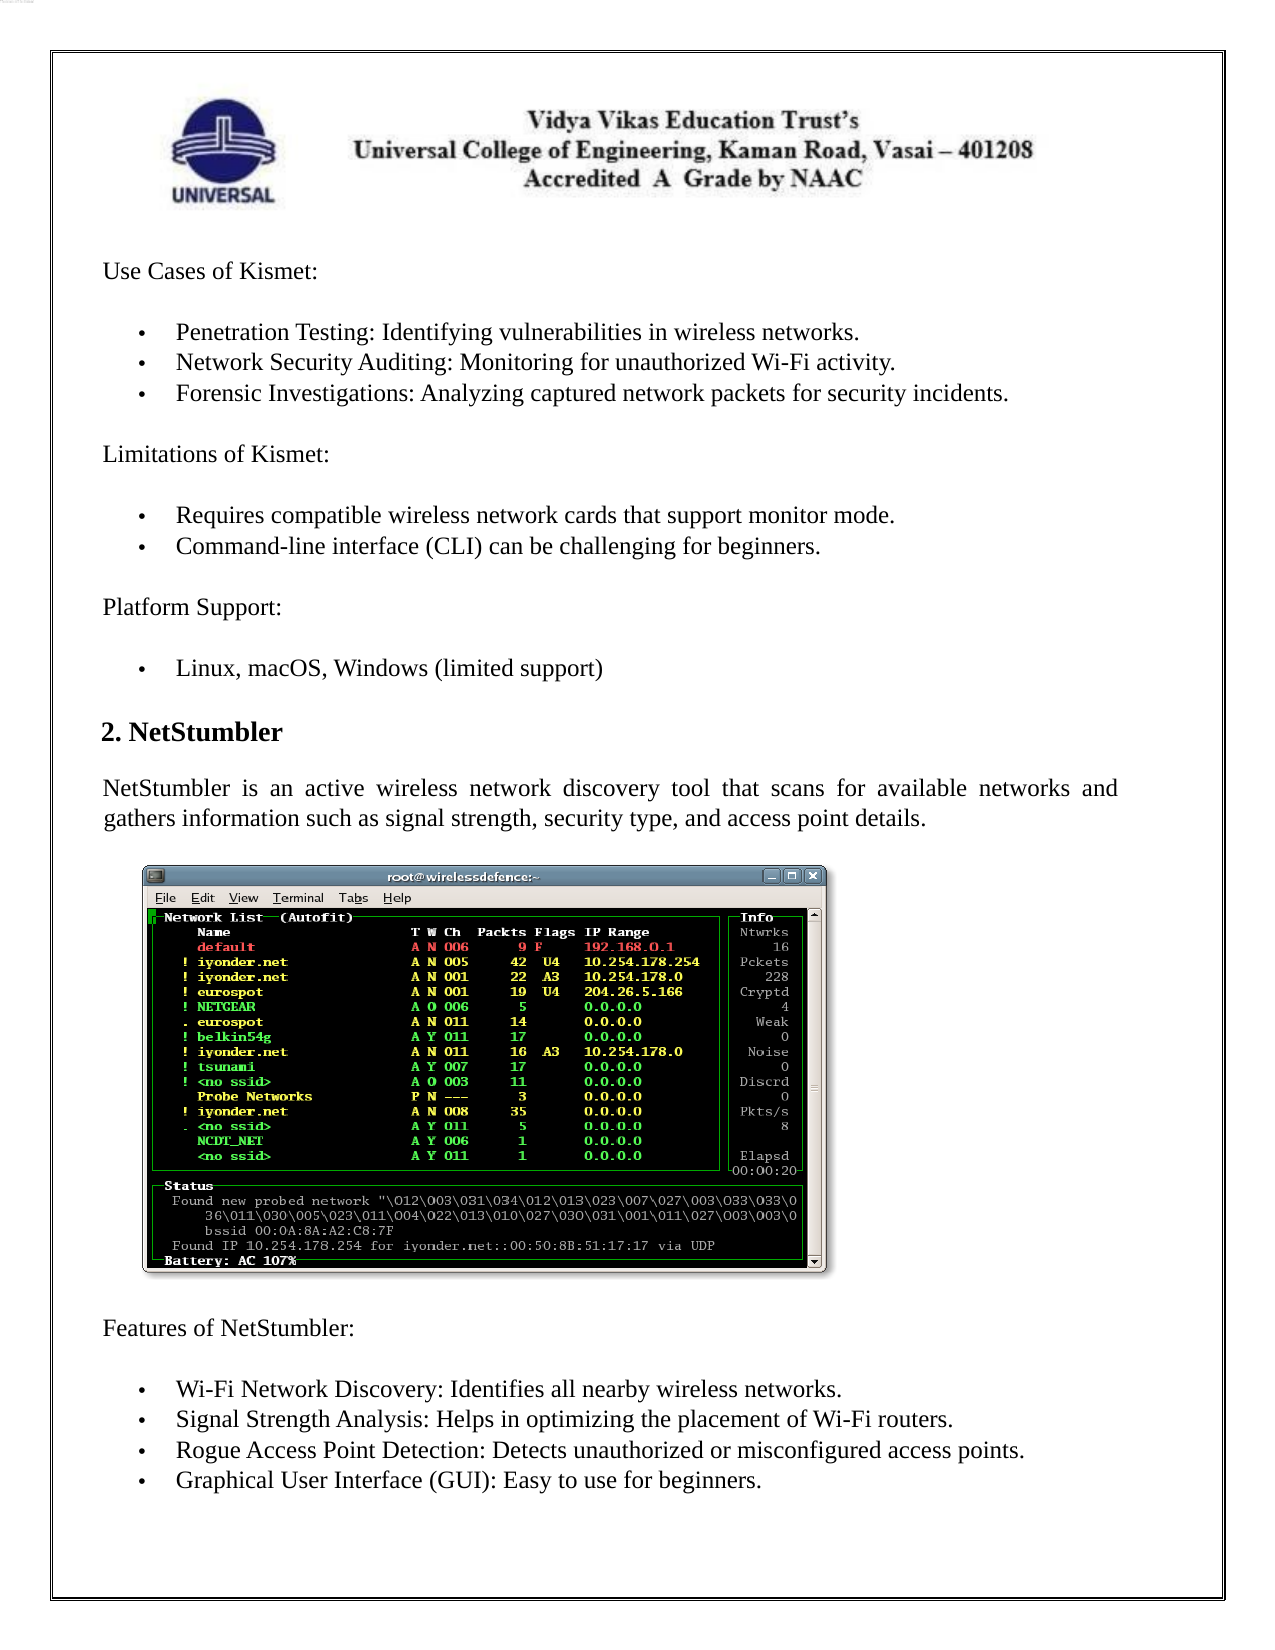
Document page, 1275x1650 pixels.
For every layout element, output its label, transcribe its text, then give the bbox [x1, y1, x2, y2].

list Forensic Investigations: Analyzing captured network packets for security incidents. [138, 378, 1119, 407]
list Wi-Fi Network Discovery: Identifies all nearby wireless networks. [138, 1374, 1119, 1403]
text Use Cases of Kismet: [102, 256, 1119, 284]
list Network Security Auditing: Monitoring for unauthorized Wi-Fi activity. [138, 347, 1119, 376]
text Features of NetStumbler: [102, 1313, 1119, 1341]
list Rogue Access Point Detection: Detects unauthorized or misconfigured access points. [138, 1435, 1119, 1463]
picture [141, 864, 837, 1280]
text Limitations of Kismet: [102, 439, 1119, 468]
subtitle NetStumbler [101, 715, 1119, 748]
list Linux, macOS, Windows (limited support) [138, 653, 1119, 682]
list Command-line interface (CLI) can be challenging for beginners. [138, 531, 1119, 559]
text NetStumbler is an active wireless network discovery tool that scans for available networks and gathers information such as signal strength, security type, and access point details. [102, 773, 1119, 832]
picture [123, 59, 1185, 223]
list Requires compatible wireless network cards that support monitor mode. [138, 501, 1119, 529]
list Graphical User Interface (GUI): Easy to use for beginners. [138, 1465, 1119, 1494]
list Penetration Testing: Identifying vulnerabilities in wireless networks. [138, 317, 1119, 346]
text Platform Support: [102, 592, 1119, 621]
list Signal Strength Analysis: Helps in optimizing the placement of Wi-Fi routers. [138, 1404, 1119, 1433]
